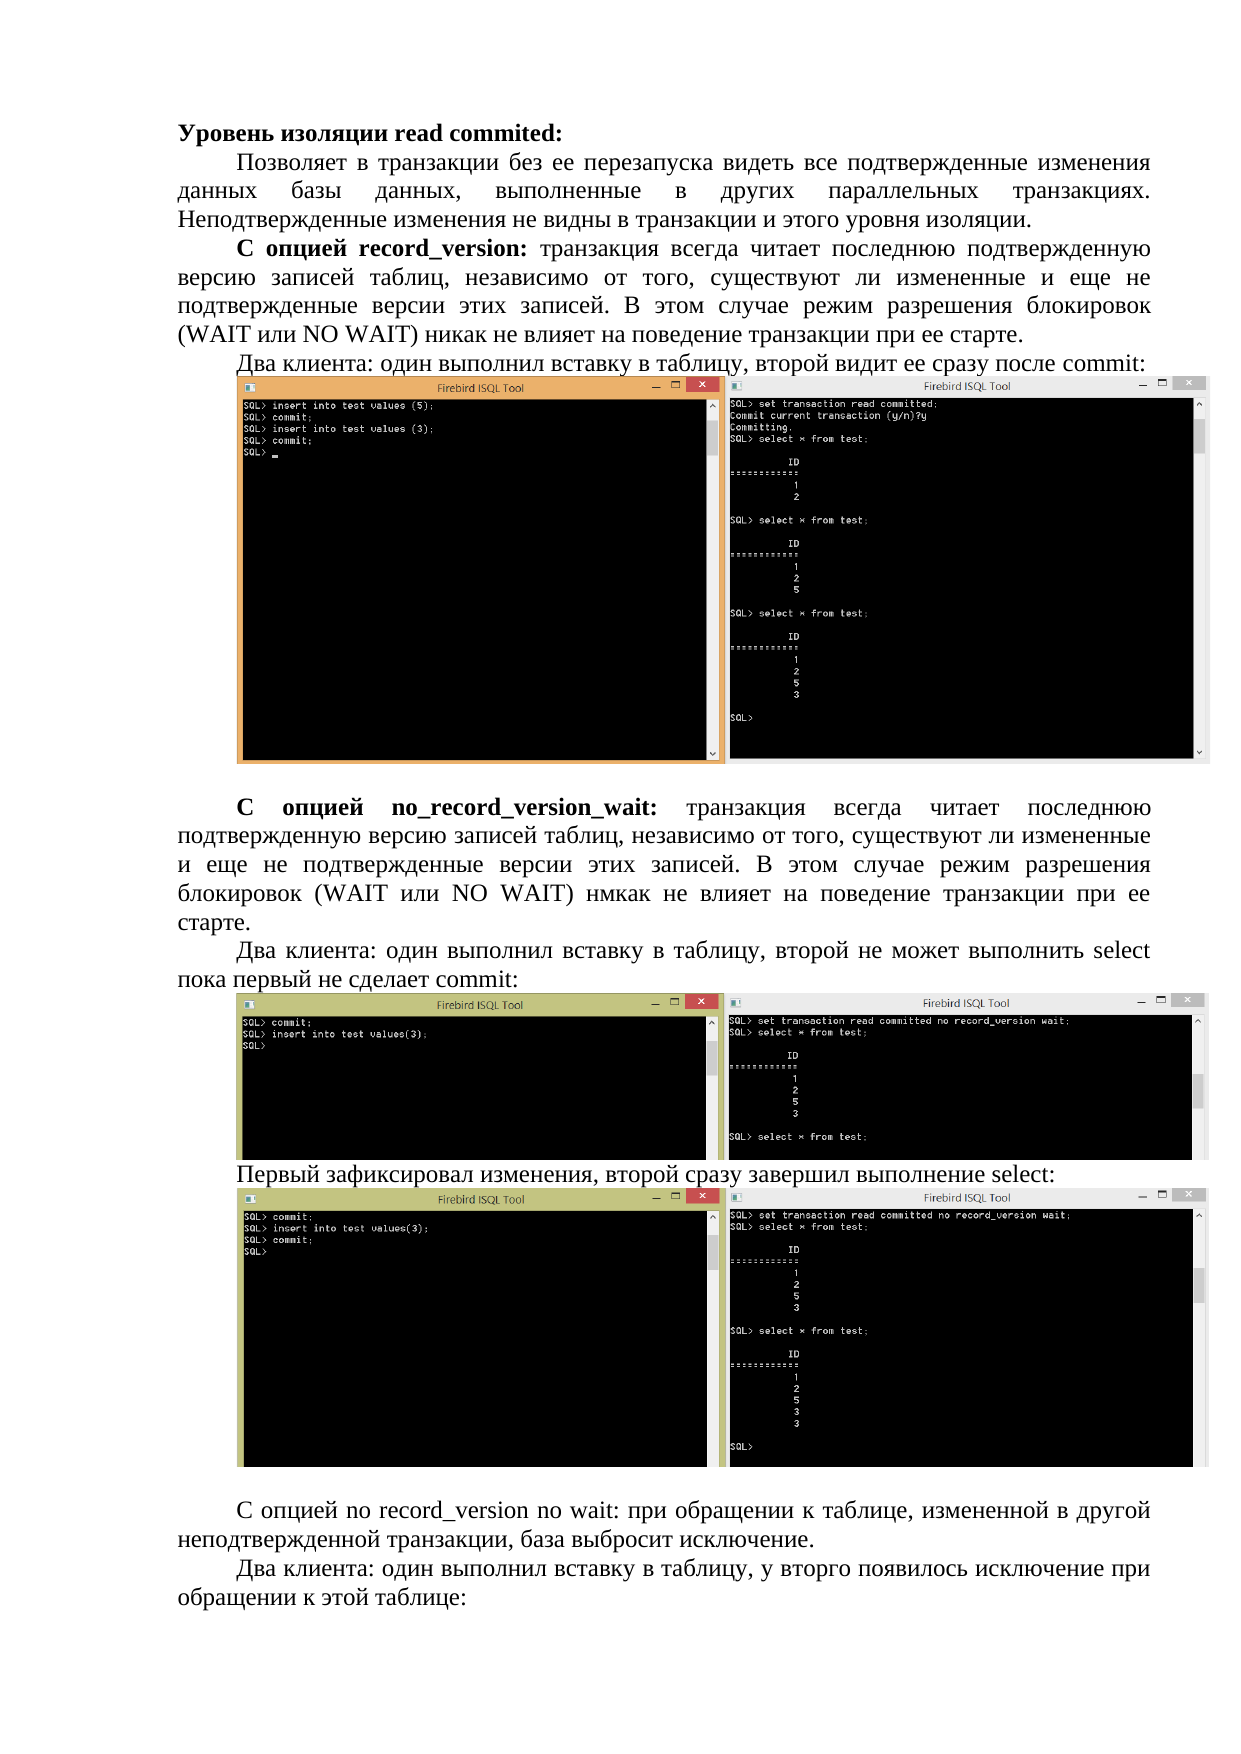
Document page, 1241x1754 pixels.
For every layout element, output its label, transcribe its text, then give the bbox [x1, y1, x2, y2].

text С опцией no record_version no wait: при обращении к таблице, измененной в другой неподтвержденной транзакции, база выбросит исключение. [177, 1496, 1152, 1553]
picture [236, 376, 1210, 764]
text Позволяет в транзакции без ее перезапуска видеть все подтвержденные изменения данных базы данных, выполненные в других параллельных транзакциях. Неподтвержденные изменения не видны в транзакции и этого уровня изоляции. [177, 147, 1152, 233]
picture [236, 993, 1209, 1160]
text Первый зафиксировал изменения, второй сразу завершил выполнение select: [177, 1159, 1152, 1188]
text С опцией no_record_version_wait: транзакция всегда читает последнюю подтвержденную версию записей таблиц, независимо от того, существуют ли измененные и еще не подтвержденные версии этих записей. В этом случае режим разрешения блокировок (WAIT или NO WAIT) нмкак не влияет на поведение транзакции при ее старте. [177, 792, 1152, 936]
text Два клиента: один выполнил вставку в таблицу, второй видит ее сразу после commit: [177, 348, 1152, 377]
picture [236, 1188, 1209, 1467]
text Уровень изоляции read commited: [177, 118, 1152, 147]
text Два клиента: один выполнил вставку в таблицу, у вторго появилось исключение при обращении к этой таблице: [177, 1553, 1152, 1611]
text Два клиента: один выполнил вставку в таблицу, второй не может выполнить select пока первый не сделает commit: [177, 936, 1152, 993]
text С опцией record_version: транзакция всегда читает последнюю подтвержденную версию записей таблиц, независимо от того, существуют ли измененные и еще не подтвержденные версии этих записей. В этом случае режим разрешения блокировок (WAIT или NO WAIT) никак не влияет на поведение транзакции при ее старте. [177, 233, 1152, 348]
